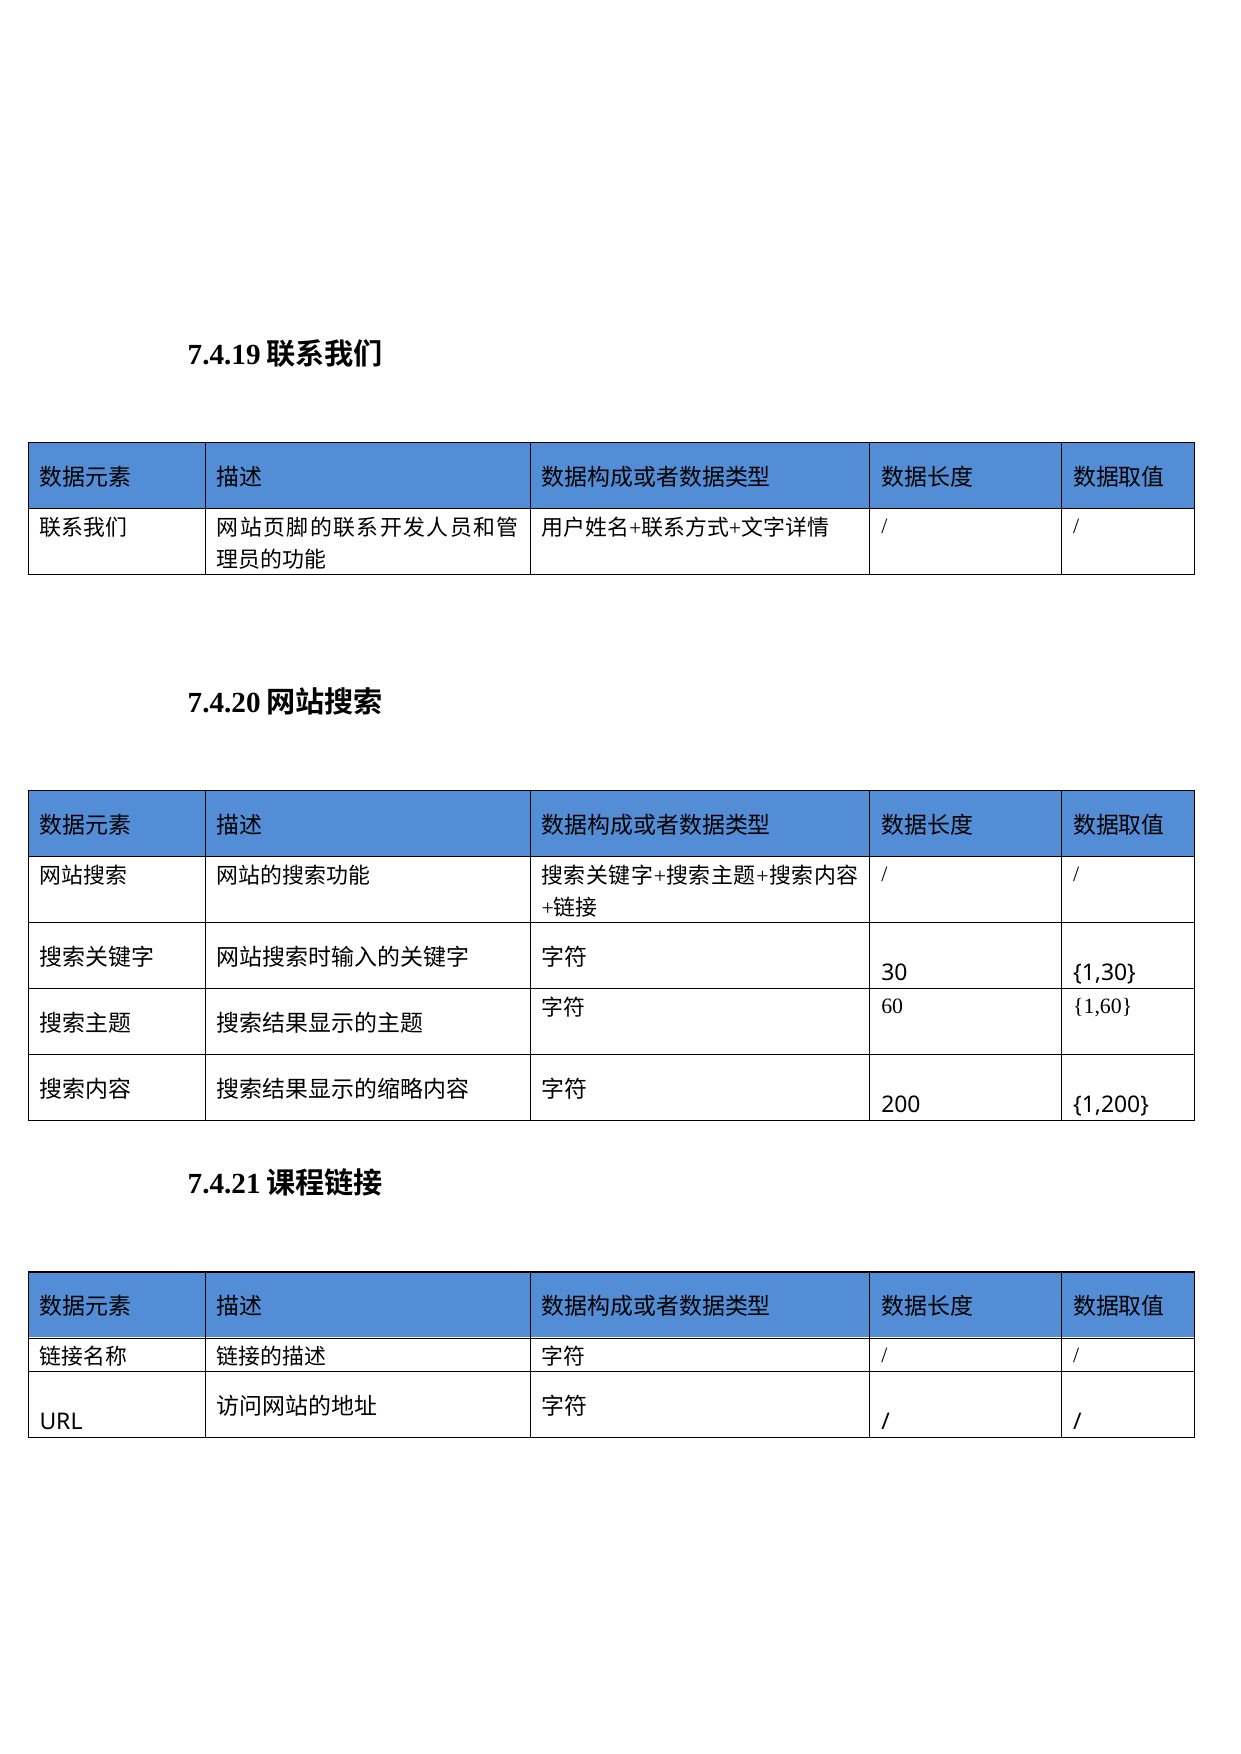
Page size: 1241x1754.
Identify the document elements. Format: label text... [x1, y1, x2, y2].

table_cell 字符 [531, 1372, 869, 1437]
table_cell 搜索关键字+搜索主题+搜索内容+链接 [531, 857, 869, 922]
table_header 数据取值 [1062, 1273, 1194, 1337]
table_header 数据元素 [29, 443, 205, 508]
table_header 数据构成或者数据类型 [531, 1273, 869, 1337]
table_cell {1,30} [1062, 923, 1194, 988]
table_header 数据元素 [29, 1273, 205, 1337]
table_cell 搜索结果显示的主题 [206, 989, 530, 1054]
table_cell / [1062, 857, 1194, 922]
table_cell 字符 [531, 923, 869, 988]
table_header 描述 [206, 791, 530, 856]
table_cell 链接名称 [29, 1339, 205, 1371]
table_header 数据取值 [1062, 443, 1194, 508]
table_cell 字符 [531, 989, 869, 1054]
table_cell / [870, 1339, 1061, 1371]
table_cell {1,200} [1062, 1055, 1194, 1120]
table_cell 链接的描述 [206, 1339, 530, 1371]
table_cell / [870, 857, 1061, 922]
table_cell 30 [870, 923, 1061, 988]
table_header 数据构成或者数据类型 [531, 791, 869, 856]
table_cell 联系我们 [29, 509, 205, 574]
table_cell 网站的搜索功能 [206, 857, 530, 922]
subtitle 7.4.21课程链接 [187, 1148, 1053, 1213]
table_cell 网站页脚的联系开发人员和管理员的功能 [206, 509, 530, 574]
table_header 数据构成或者数据类型 [531, 443, 869, 508]
subtitle 7.4.20网站搜索 [187, 667, 1053, 732]
table_cell 搜索内容 [29, 1055, 205, 1120]
table_cell 200 [870, 1055, 1061, 1120]
table_cell / [1062, 1339, 1194, 1371]
table_cell 网站搜索 [29, 857, 205, 922]
table_cell 字符 [531, 1339, 869, 1371]
table_header 数据取值 [1062, 791, 1194, 856]
table_cell 访问网站的地址 [206, 1372, 530, 1437]
table_cell 搜索关键字 [29, 923, 205, 988]
table_cell 60 [870, 989, 1061, 1054]
table_cell / [1062, 509, 1194, 574]
table_header 数据长度 [870, 443, 1061, 508]
table_cell 搜索结果显示的缩略内容 [206, 1055, 530, 1120]
table_header 数据元素 [29, 791, 205, 856]
table_cell {1,60} [1062, 989, 1194, 1054]
table_cell / [870, 509, 1061, 574]
table_cell 用户姓名+联系方式+文字详情 [531, 509, 869, 574]
table_cell 网站搜索时输入的关键字 [206, 923, 530, 988]
table_cell URL [29, 1372, 205, 1437]
table_cell 字符 [531, 1055, 869, 1120]
subtitle 7.4.19联系我们 [187, 319, 1053, 384]
table_header 描述 [206, 443, 530, 508]
table_header 数据长度 [870, 791, 1061, 856]
table_cell 搜索主题 [29, 989, 205, 1054]
table_header 描述 [206, 1273, 530, 1337]
table_cell / [870, 1372, 1061, 1437]
table_cell / [1062, 1372, 1194, 1437]
table_header 数据长度 [870, 1273, 1061, 1337]
